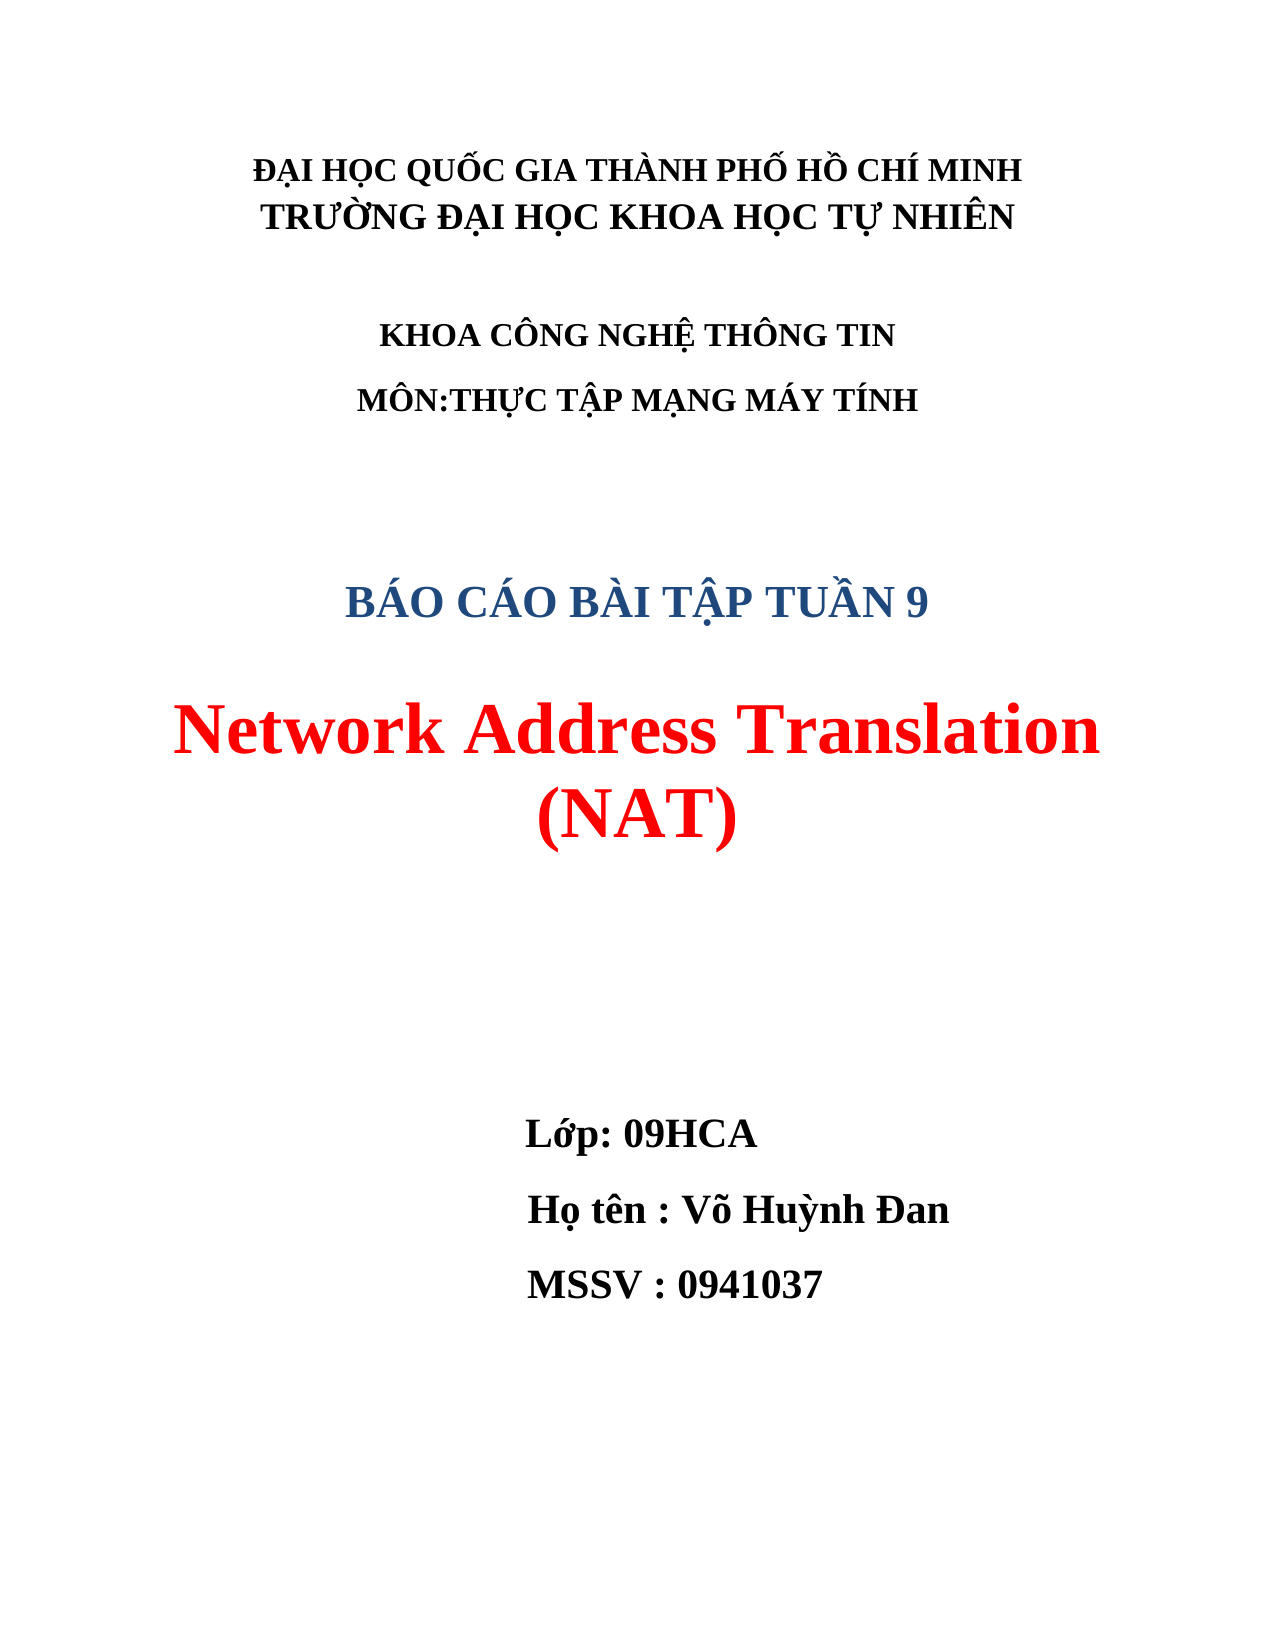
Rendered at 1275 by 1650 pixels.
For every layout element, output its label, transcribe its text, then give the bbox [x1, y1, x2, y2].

text MÔN:THỰC TẬP MẠNG MÁY TÍNH [150, 380, 1125, 419]
text TRƯỜNG ĐẠI HỌC KHOA HỌC TỰ NHIÊN [150, 194, 1125, 237]
text BÁO CÁO BÀI TẬP TUẦN 9 [150, 575, 1125, 628]
text ĐẠI HỌC QUỐC GIA THÀNH PHỐ HỒ CHÍ MINH [150, 150, 1125, 188]
text MSSV : 0941037 [150, 1260, 1125, 1308]
text KHOA CÔNG NGHỆ THÔNG TIN [150, 316, 1125, 354]
text Network Address Translation (NAT) [150, 685, 1125, 853]
text Lớp: 09HCA [450, 1108, 1125, 1156]
text Họ tên : Võ Huỳnh Đan [300, 1184, 1125, 1232]
